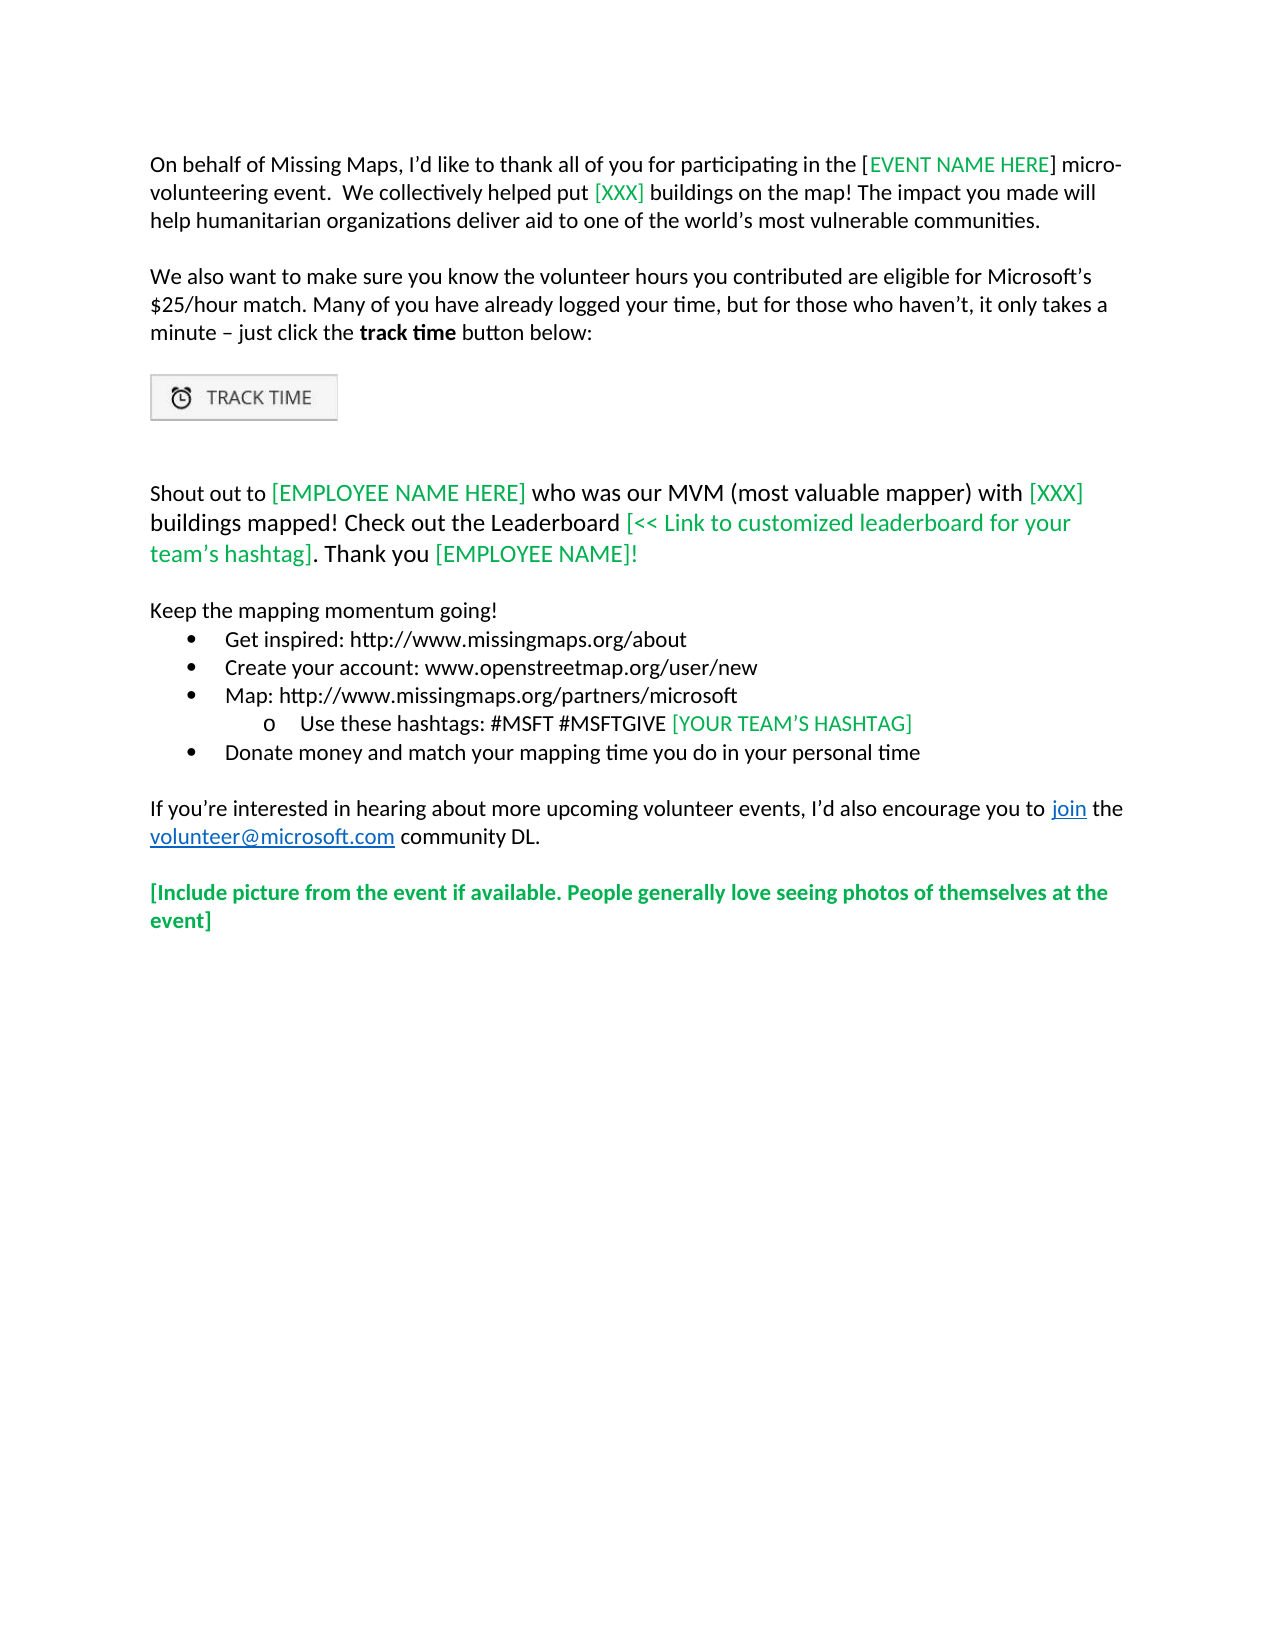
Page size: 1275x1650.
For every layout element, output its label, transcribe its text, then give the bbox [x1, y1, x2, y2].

text If you’re interested in hearing about more upcoming volunteer events, I’d also encourage you to join the volunteer@microsoft.com community DL. [150, 794, 1125, 850]
text On behalf of Missing Maps, I’d like to thank all of you for participating in the [EVENT NAME HERE] micro-volunteering event. We collectively helped put [XXX] buildings on the map! The impact you made will help humanitarian organizations deliver aid to one of the world’s most vulnerable communities. [150, 150, 1125, 234]
text Keep the mapping momentum going! [150, 597, 1125, 625]
list Use these hashtags: #MSFT #MSFTGIVE [YOUR TEAM’S HASHTAG] [262, 709, 1125, 738]
picture [150, 374, 338, 421]
text We also want to make sure you know the volunteer hours you contributed are eligible for Microsoft’s $25/hour match. Many of you have already logged your time, but for those who haven’t, it only takes a minute – just click the track time button below: [150, 262, 1125, 346]
text Shout out to [EMPLOYEE NAME HERE] who was our MVM (most valuable mapper) with [XXX] buildings mapped! Check out the Leaderboard [<< Link to customized leaderboard for your team’s hashtag]. Thank you [EMPLOYEE NAME]! [150, 477, 1125, 569]
list Donate money and match your mapping time you do in your personal time [187, 738, 1125, 766]
text [Include picture from the event if available. People generally love seeing photos of themselves at the event] [150, 878, 1125, 934]
list Get inspired: http://www.missingmaps.org/about [187, 625, 1125, 653]
list Map: http://www.missingmaps.org/partners/microsoft [187, 681, 1125, 709]
list Create your account: www.openstreetmap.org/user/new [187, 653, 1125, 681]
